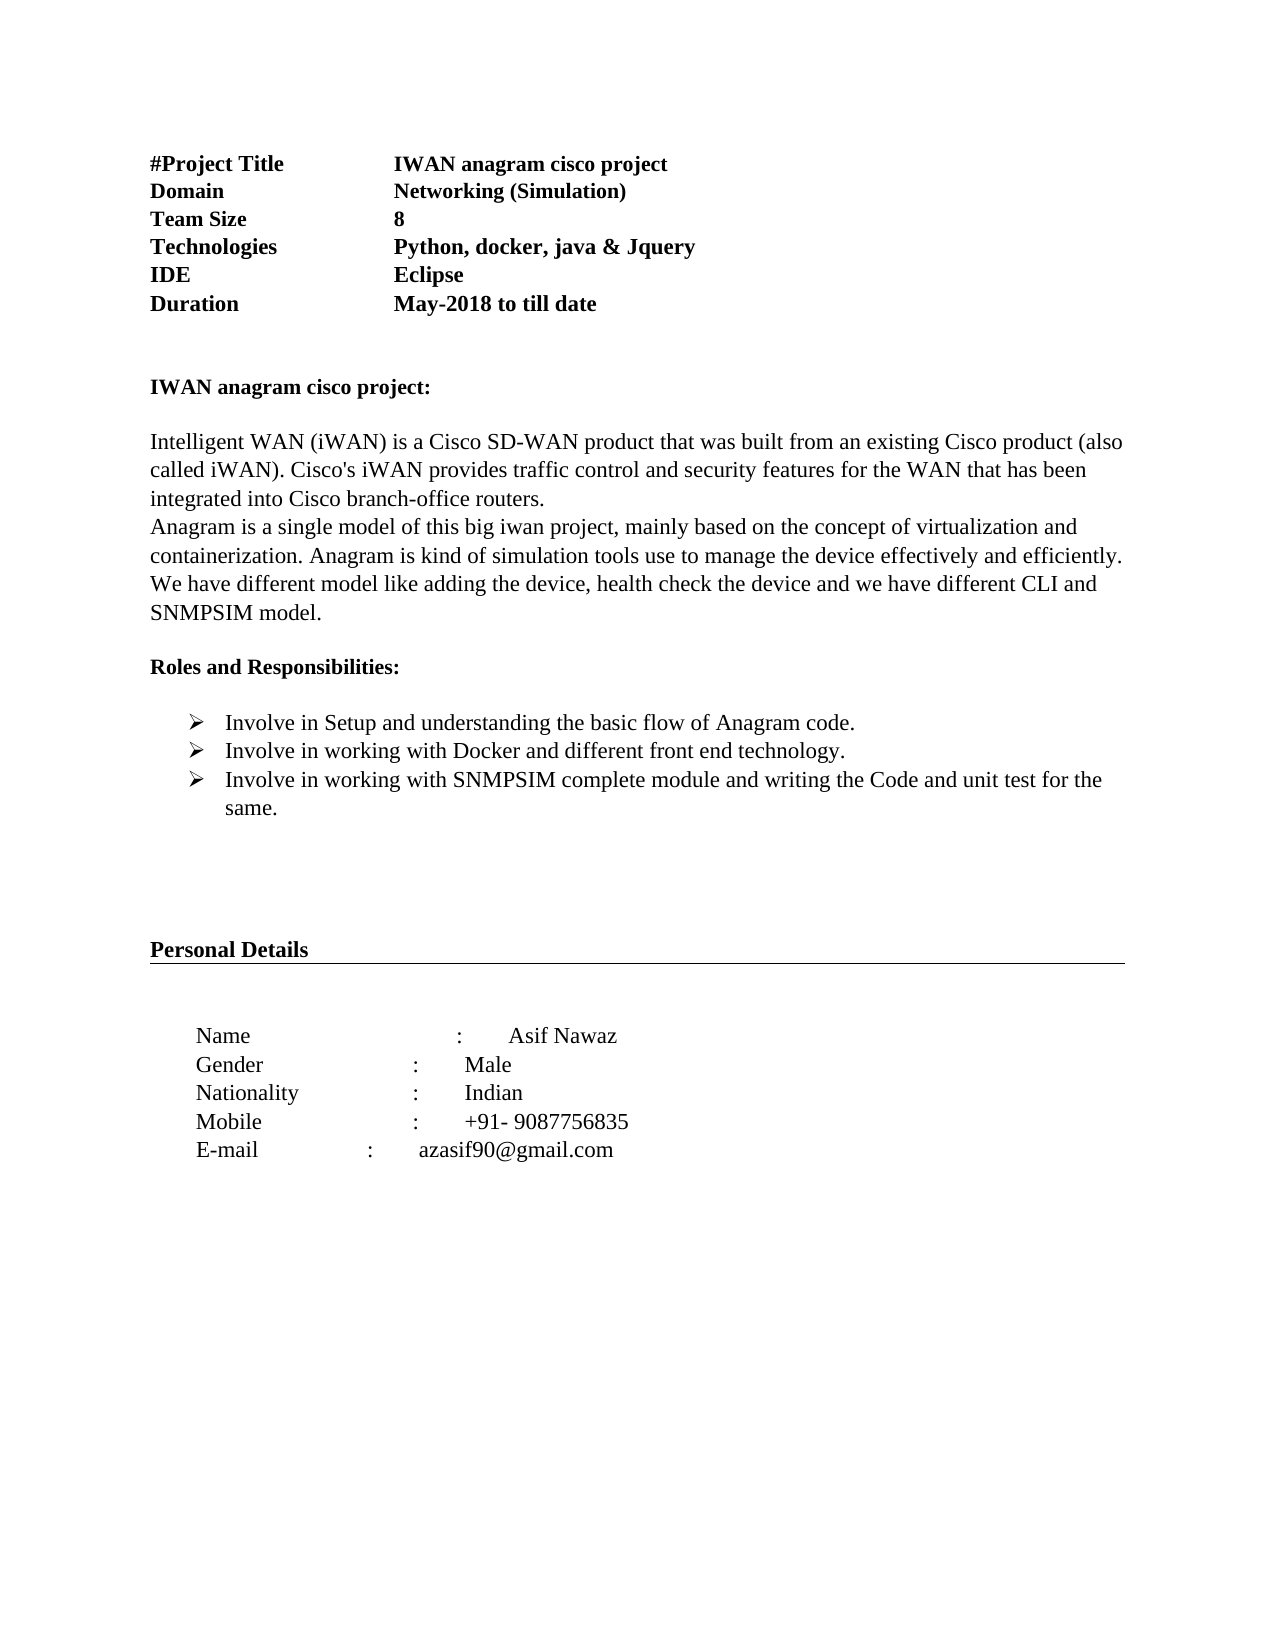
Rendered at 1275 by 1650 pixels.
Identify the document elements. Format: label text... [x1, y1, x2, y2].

text Personal Details [150, 936, 1125, 963]
list Involve in working with Docker and different front end technology. [187, 737, 1125, 763]
text Domain Networking (Simulation) [150, 178, 1125, 204]
text Technologies Python, docker, java & Jquery [150, 233, 1125, 259]
list Involve in Setup and understanding the basic flow of Anagram code. [187, 709, 1125, 735]
text Team Size 8 [150, 206, 1125, 231]
text IWAN anagram cisco project: [150, 374, 1125, 399]
text Anagram is a single model of this big iwan project, mainly based on the concept of virtualization and containerization. Anagram is kind of simulation tools use to manage the device effectively and efficiently. We have different model like adding the device, health check the device and we have different CLI and SNMPSIM model. [150, 513, 1125, 625]
text Gender : Male [150, 1051, 1125, 1077]
text #Project Title IWAN anagram cisco project [150, 150, 1125, 176]
text Intelligent WAN (iWAN) is a Cisco SD-WAN product that was built from an existing Cisco product (also called iWAN). Cisco's iWAN provides traffic control and security features for the WAN that has been integrated into Cisco branch-office routers. [150, 428, 1125, 511]
text Nationality : Indian [150, 1079, 1125, 1106]
text Mobile : +91- 9087756835 [150, 1108, 1125, 1134]
text IDE Eclipse [150, 261, 1125, 288]
text E-mail : azasif90@gmail.com [150, 1136, 1125, 1163]
text Name : Asif Nawaz [150, 1023, 1125, 1049]
list Involve in working with SNMPSIM complete module and writing the Code and unit test for the same. [187, 766, 1125, 820]
text Roles and Responsibilities: [150, 654, 1125, 679]
text Duration May-2018 to till date [150, 290, 1125, 316]
